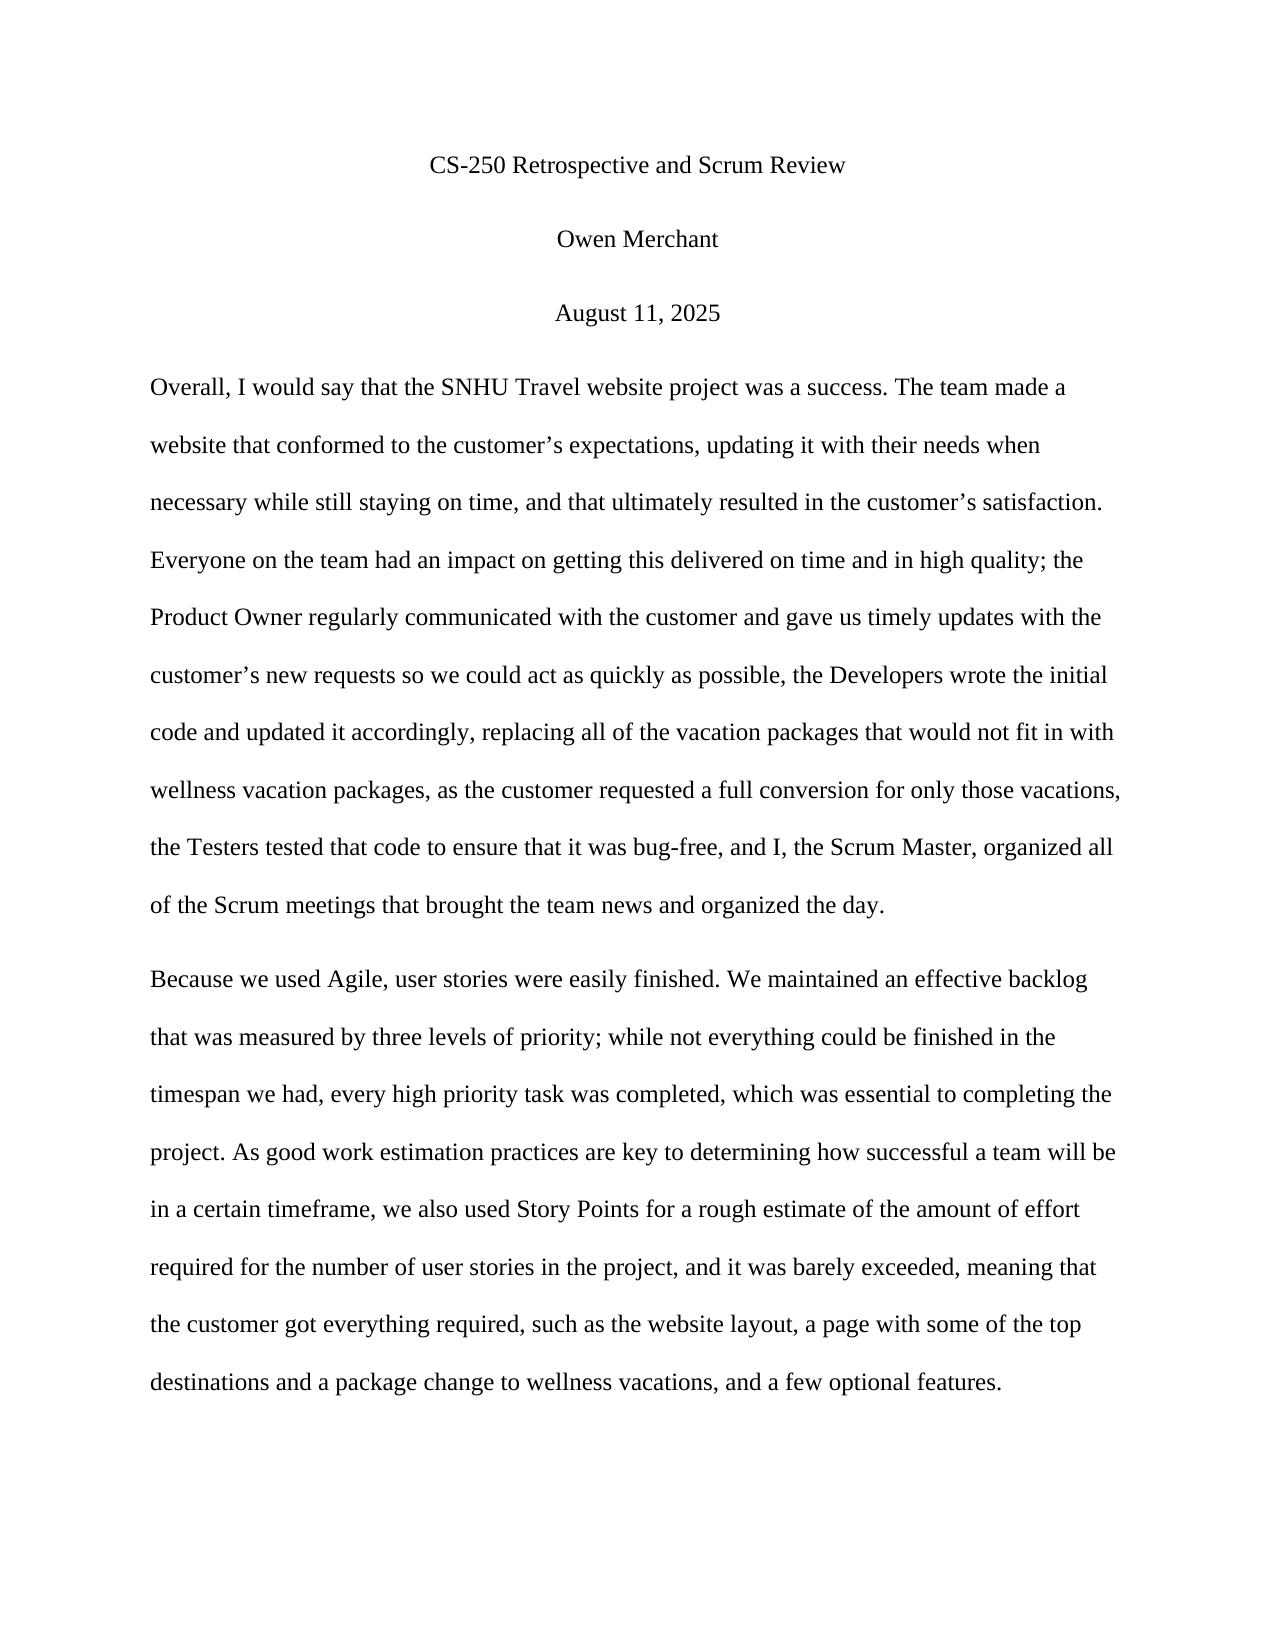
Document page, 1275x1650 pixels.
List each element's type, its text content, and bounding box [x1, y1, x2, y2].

text August 11, 2025 [150, 298, 1125, 327]
text Owen Merchant [150, 224, 1125, 253]
text Overall, I would say that the SNHU Travel website project was a success. The team made a website that conformed to the customer’s expectations, updating it with their needs when necessary while still staying on time, and that ultimately resulted in the customer’s satisfaction. Everyone on the team had an impact on getting this delivered on time and in high quality; the Product Owner regularly communicated with the customer and gave us timely updates with the customer’s new requests so we could act as quickly as possible, the Developers wrote the initial code and updated it accordingly, replacing all of the vacation packages that would not fit in with wellness vacation packages, as the customer requested a full conversion for only those vacations, the Testers tested that code to ensure that it was bug-free, and I, the Scrum Master, organized all of the Scrum meetings that brought the team news and organized the day. [150, 372, 1125, 919]
text CS-250 Retrospective and Scrum Review [150, 150, 1125, 179]
text Because we used Agile, user stories were easily finished. We maintained an effective backlog that was measured by three levels of priority; while not everything could be finished in the timespan we had, every high priority task was completed, which was essential to completing the project. As good work estimation practices are key to determining how successful a team will be in a certain timeframe, we also used Story Points for a rough estimate of the amount of effort required for the number of user stories in the project, and it was barely exceeded, meaning that the customer got everything required, such as the website layout, a page with some of the top destinations and a package change to wellness vacations, and a few optional features. [150, 964, 1125, 1395]
